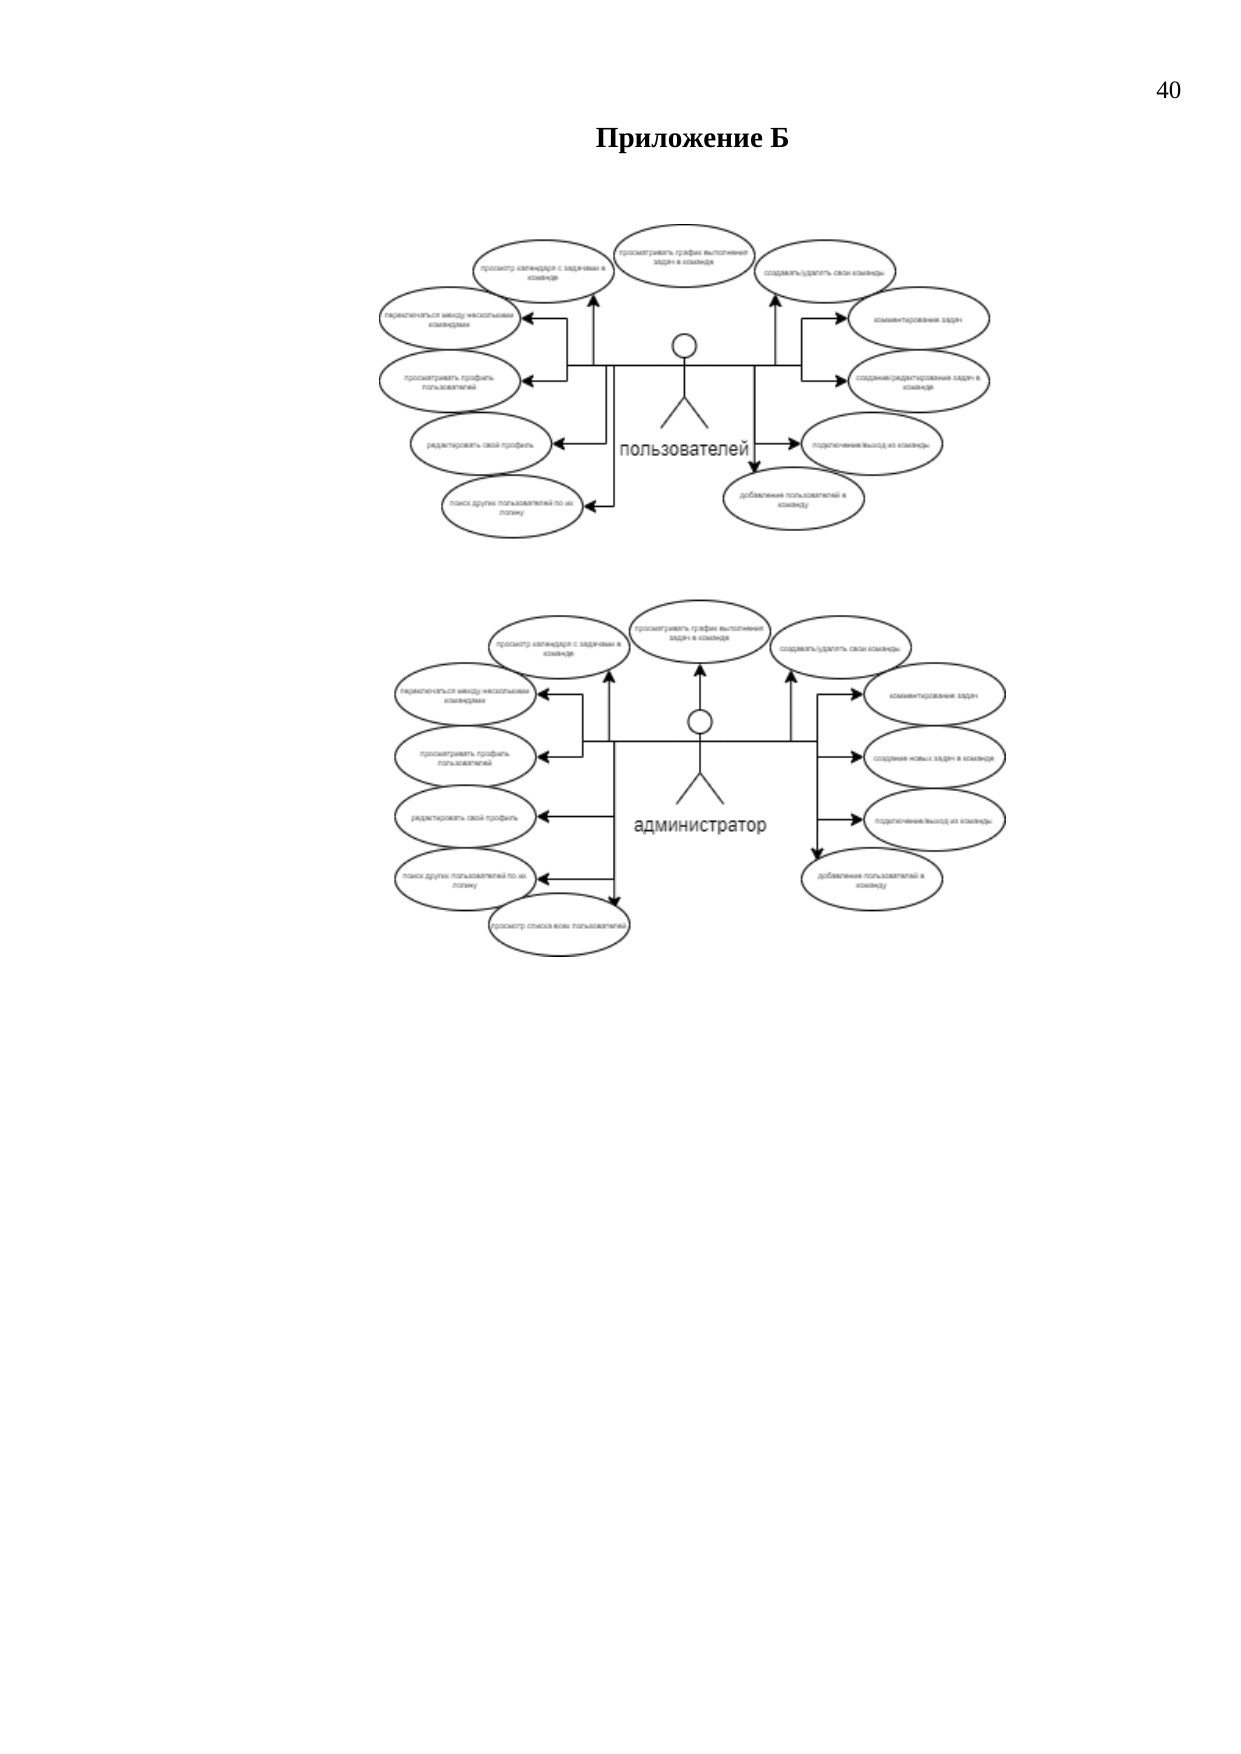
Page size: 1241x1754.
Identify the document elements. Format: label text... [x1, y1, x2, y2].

list Приложение Б [204, 120, 1181, 154]
picture [379, 224, 1006, 957]
